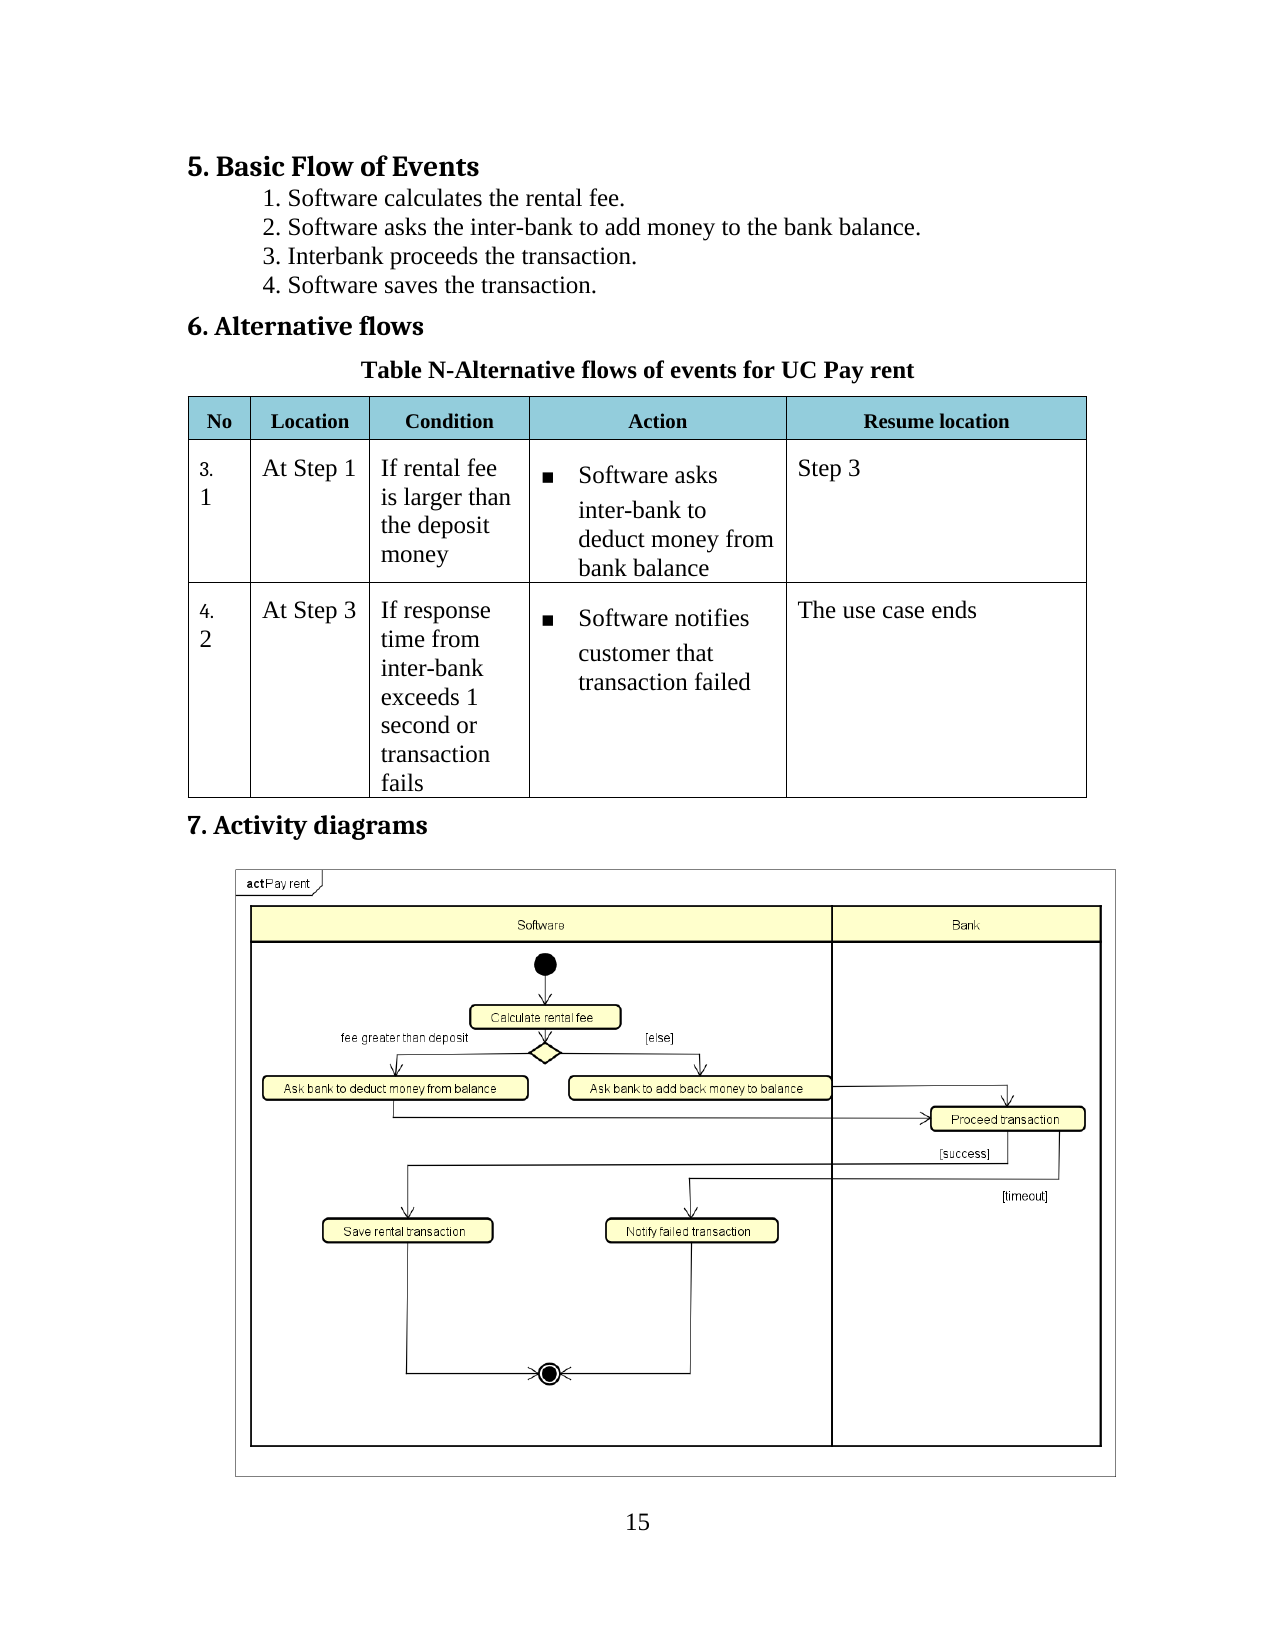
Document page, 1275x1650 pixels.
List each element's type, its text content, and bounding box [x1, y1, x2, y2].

text 4. Software saves the transaction. [262, 270, 1087, 298]
table_cell 1 [189, 440, 250, 582]
table_cell At Step 3 [251, 583, 369, 797]
table_header Resume location [787, 397, 1086, 439]
text 5. Basic Flow of Events [187, 150, 1087, 183]
table_cell Step 3 [787, 440, 1086, 582]
table_cell If rental fee is larger than the deposit money [370, 440, 529, 582]
picture [225, 860, 1125, 1487]
text 1. Software calculates the rental fee. [262, 183, 1087, 212]
table_cell The use case ends [787, 583, 1086, 797]
text 2. Software asks the inter-bank to add money to the bank balance. [262, 212, 1087, 241]
table_cell If response time from inter-bank exceeds 1 second or transaction fails [370, 583, 529, 797]
text 7. Activity diagrams [187, 810, 1087, 841]
text 3. Interbank proceeds the transaction. [262, 241, 1087, 270]
table_cell At Step 1 [251, 440, 369, 582]
table_header Condition [370, 397, 529, 439]
table_cell Software asks inter-bank to deduct money from bank balance [530, 440, 786, 582]
table_header Location [251, 397, 369, 439]
table_header No [189, 397, 250, 439]
table_cell 2 [189, 583, 250, 797]
text Table N-Alternative flows of events for UC Pay rent [187, 355, 1087, 383]
table_header Action [530, 397, 786, 439]
table_cell Software notifies customer that transaction failed [530, 583, 786, 797]
text 6. Alternative flows [187, 311, 1087, 342]
